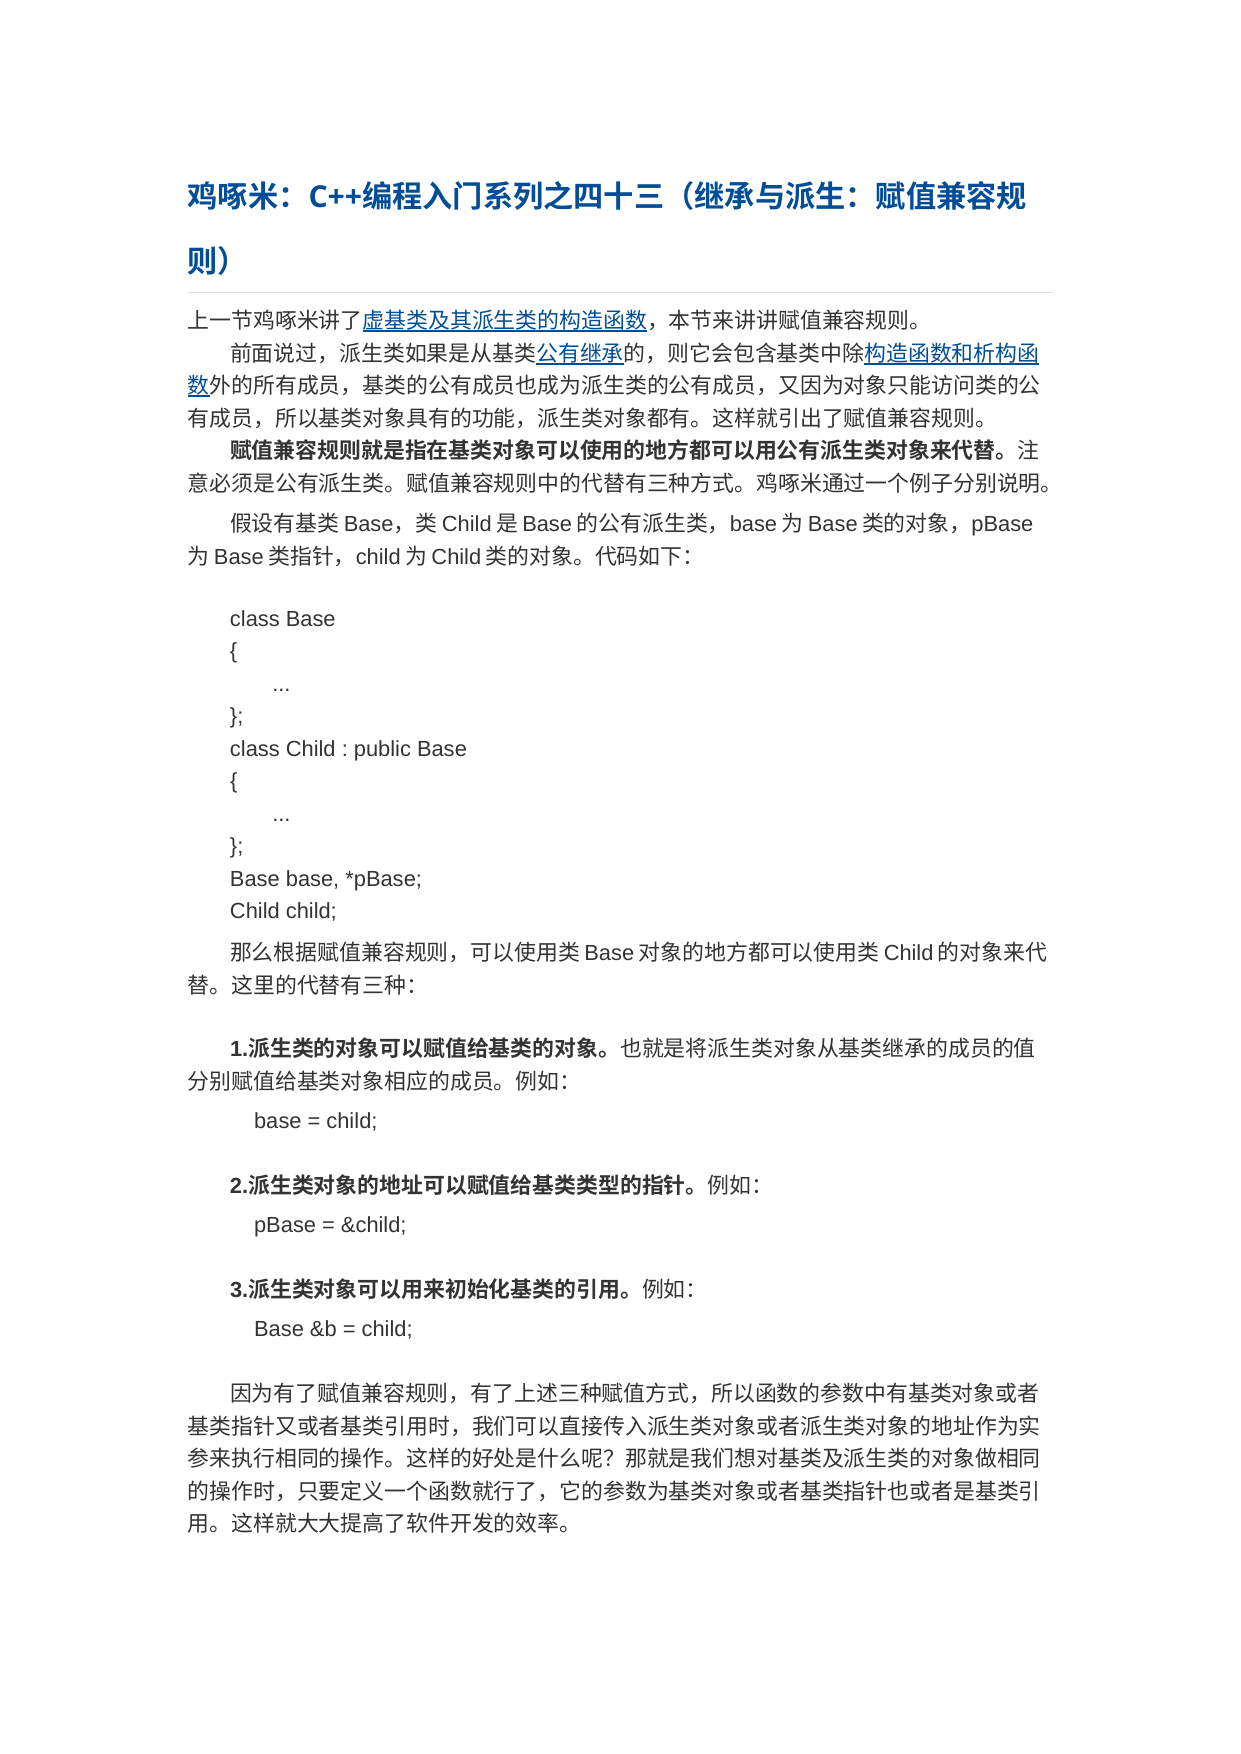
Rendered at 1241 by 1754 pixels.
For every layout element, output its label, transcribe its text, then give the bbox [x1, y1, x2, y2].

text 前面说过，派生类如果是从基类公有继承的，则它会包含基类中除构造函数和析构函数外的所有成员，基类的公有成员也成为派生类的公有成员，又因为对象只能访问类的公有成员，所以基类对象具有的功能，派生类对象都有。这样就引出了赋值兼容规则。 [187, 335, 1053, 433]
text 上一节鸡啄米讲了虚基类及其派生类的构造函数，本节来讲讲赋值兼容规则。 [187, 303, 1053, 335]
subtitle 鸡啄米：C++编程入门系列之四十三（继承与派生：赋值兼容规则） [187, 162, 1053, 293]
text pBase = &child; [187, 1208, 1053, 1240]
text Base &b = child; [187, 1312, 1053, 1344]
text 1.派生类的对象可以赋值给基类的对象。也就是将派生类对象从基类继承的成员的值分别赋值给基类对象相应的成员。例如： [187, 1031, 1053, 1096]
text 那么根据赋值兼容规则，可以使用类Base对象的地方都可以使用类Child的对象来代替。这里的代替有三种： [187, 935, 1053, 1000]
text 赋值兼容规则就是指在基类对象可以使用的地方都可以用公有派生类对象来代替。注意必须是公有派生类。赋值兼容规则中的代替有三种方式。鸡啄米通过一个例子分别说明。 [187, 433, 1053, 498]
text 3.派生类对象可以用来初始化基类的引用。例如： [187, 1272, 1053, 1304]
text class Base { ... }; class Child : public Base { ... }; Base base, *pBase; Child child; [187, 602, 1053, 927]
text 假设有基类Base，类Child是Base的公有派生类，base为Base类的对象，pBase为Base类指针，child为Child类的对象。代码如下： [187, 506, 1053, 571]
text 2.派生类对象的地址可以赋值给基类类型的指针。例如： [187, 1168, 1053, 1200]
text base = child; [187, 1104, 1053, 1136]
text 因为有了赋值兼容规则，有了上述三种赋值方式，所以函数的参数中有基类对象或者基类指针又或者基类引用时，我们可以直接传入派生类对象或者派生类对象的地址作为实参来执行相同的操作。这样的好处是什么呢？那就是我们想对基类及派生类的对象做相同的操作时，只要定义一个函数就行了，它的参数为基类对象或者基类指针也或者是基类引用。这样就大大提高了软件开发的效率。 [187, 1376, 1053, 1538]
